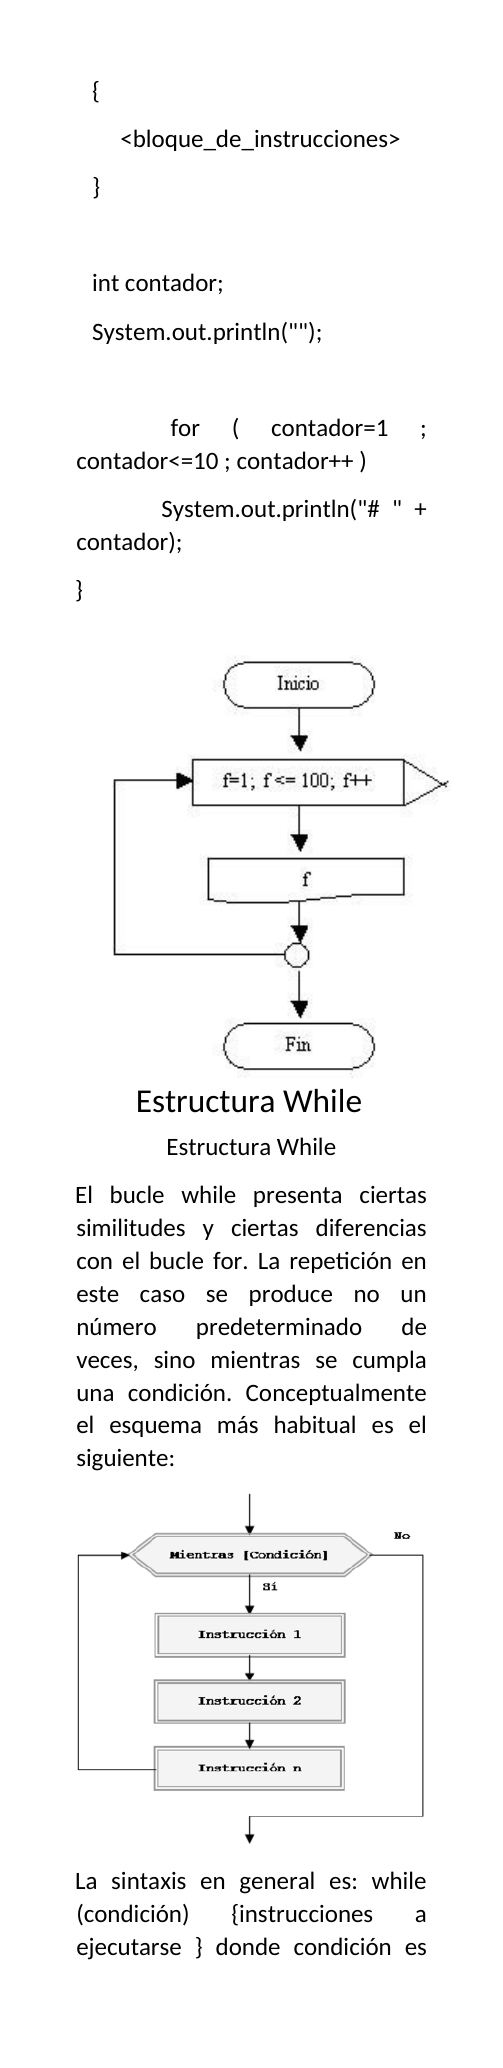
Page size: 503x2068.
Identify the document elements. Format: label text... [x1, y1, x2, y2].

text int contador; [75, 267, 427, 298]
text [75, 1865, 427, 1961]
picture [75, 655, 503, 1078]
text El bucle while presenta ciertas similitudes y ciertas diferencias con el bucle for. La repetición en este caso se produce no un número predeterminado de veces, sino mientras se cumpla una condición. Conceptualmente el esquema más habitual es el siguiente: [75, 1179, 427, 1473]
subtitle Estructura While [77, 1080, 421, 1121]
text } [75, 574, 427, 604]
text } [75, 171, 427, 202]
text Estructura While [75, 1131, 427, 1162]
picture [75, 1490, 428, 1848]
text System.out.println(""); [75, 316, 427, 346]
text System.out.println("# " + contador); [75, 493, 427, 556]
text for ( contador=1 ; contador<=10 ; contador++ ) [75, 412, 427, 475]
text { [75, 75, 427, 106]
text <bloque_de_instrucciones> [75, 123, 427, 154]
